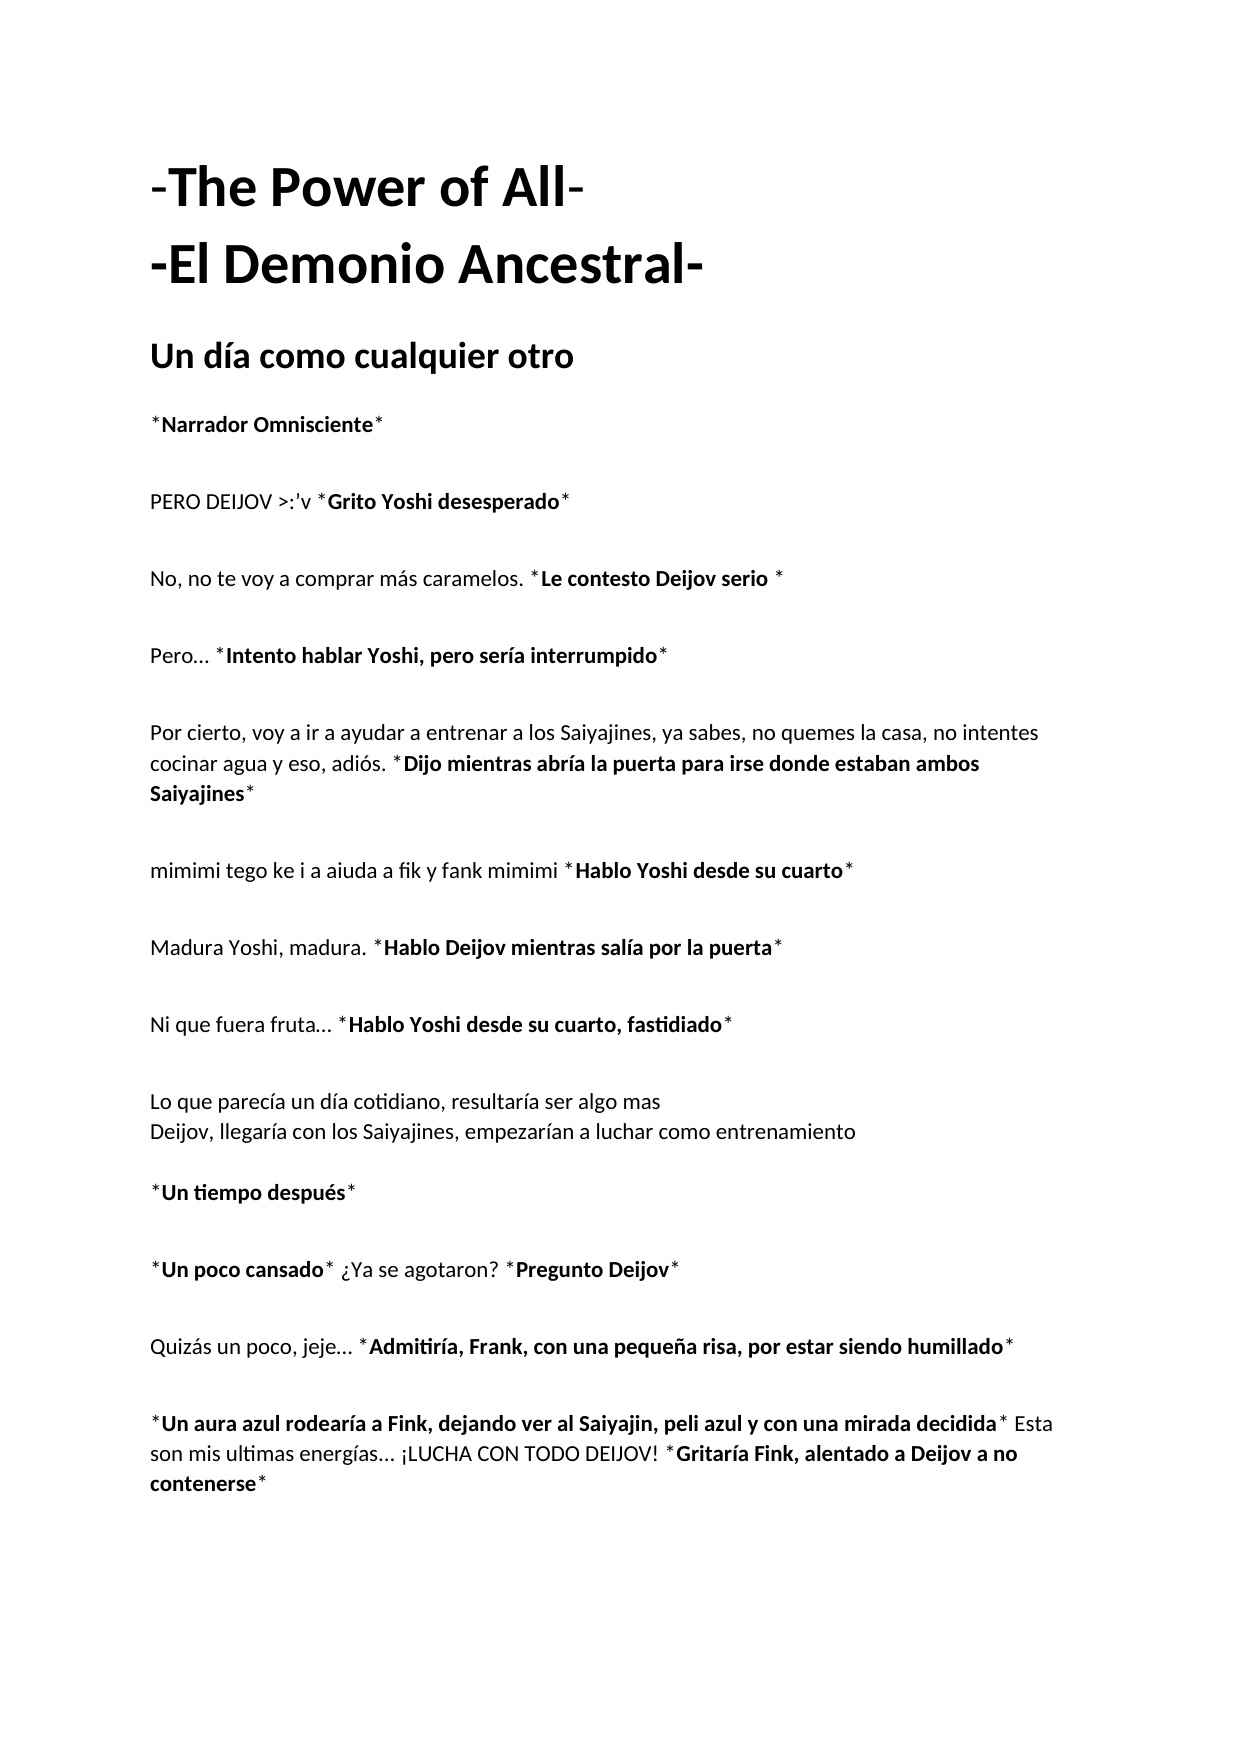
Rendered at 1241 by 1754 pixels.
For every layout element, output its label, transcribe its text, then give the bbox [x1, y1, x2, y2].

text Ni que fuera fruta… *Hablo Yoshi desde su cuarto, fastidiado* [150, 1010, 1090, 1068]
text *Un aura azul rodearía a Fink, dejando ver al Saiyajin, peli azul y con una mirada decidida* Esta son mis ultimas energías... ¡LUCHA CON TODO DEIJOV! *Gritaría Fink, alentado a Deijov a no contenerse* [150, 1409, 1090, 1528]
text No, no te voy a comprar más caramelos. *Le contesto Deijov serio * [150, 564, 1090, 623]
text *Un poco cansado* ¿Ya se agotaron? *Pregunto Deijov* [150, 1255, 1090, 1313]
text mimimi tego ke i a aiuda a fik y fank mimimi *Hablo Yoshi desde su cuarto* [150, 856, 1090, 914]
text Lo que parecía un día cotidiano, resultaría ser algo mas Deijov, llegaría con los Saiyajines, empezarían a luchar como entrenamiento *Un tiempo después* [150, 1087, 1090, 1236]
text -The Power of All- -El Demonio Ancestral- Un día como cualquier otro *Narrador Omnisciente* [150, 150, 1090, 468]
text Quizás un poco, jeje… *Admitiría, Frank, con una pequeña risa, por estar siendo humillado* [150, 1332, 1090, 1390]
text Por cierto, voy a ir a ayudar a entrenar a los Saiyajines, ya sabes, no quemes la casa, no intentes cocinar agua y eso, adiós. *Dijo mientras abría la puerta para irse donde estaban ambos Saiyajines* [150, 718, 1090, 837]
text Pero… *Intento hablar Yoshi, pero sería interrumpido* [150, 641, 1090, 700]
text PERO DEIJOV >:’v *Grito Yoshi desesperado* [150, 487, 1090, 546]
text Madura Yoshi, madura. *Hablo Deijov mientras salía por la puerta* [150, 933, 1090, 991]
